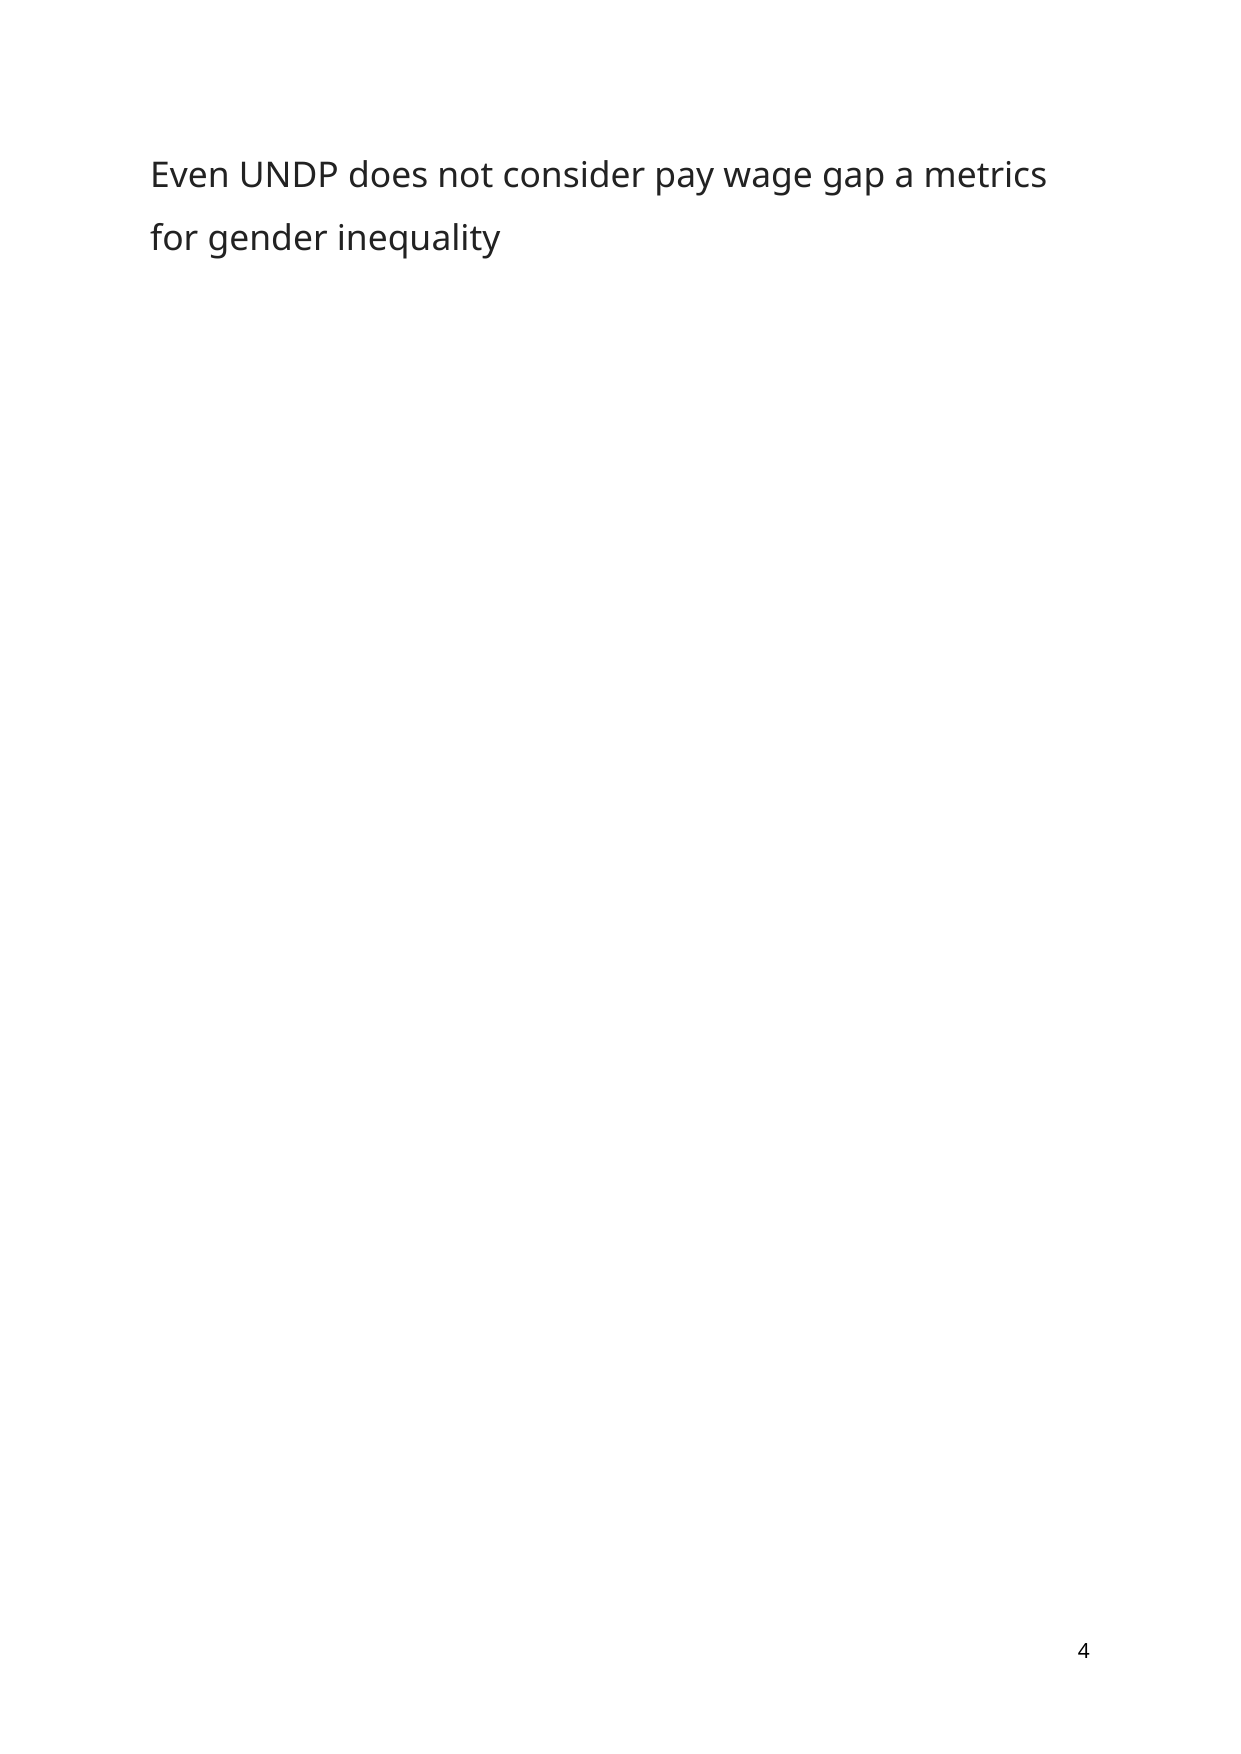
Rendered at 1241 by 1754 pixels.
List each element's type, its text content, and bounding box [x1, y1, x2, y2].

text Even UNDP does not consider pay wage gap a metrics for gender inequality [150, 150, 1090, 261]
